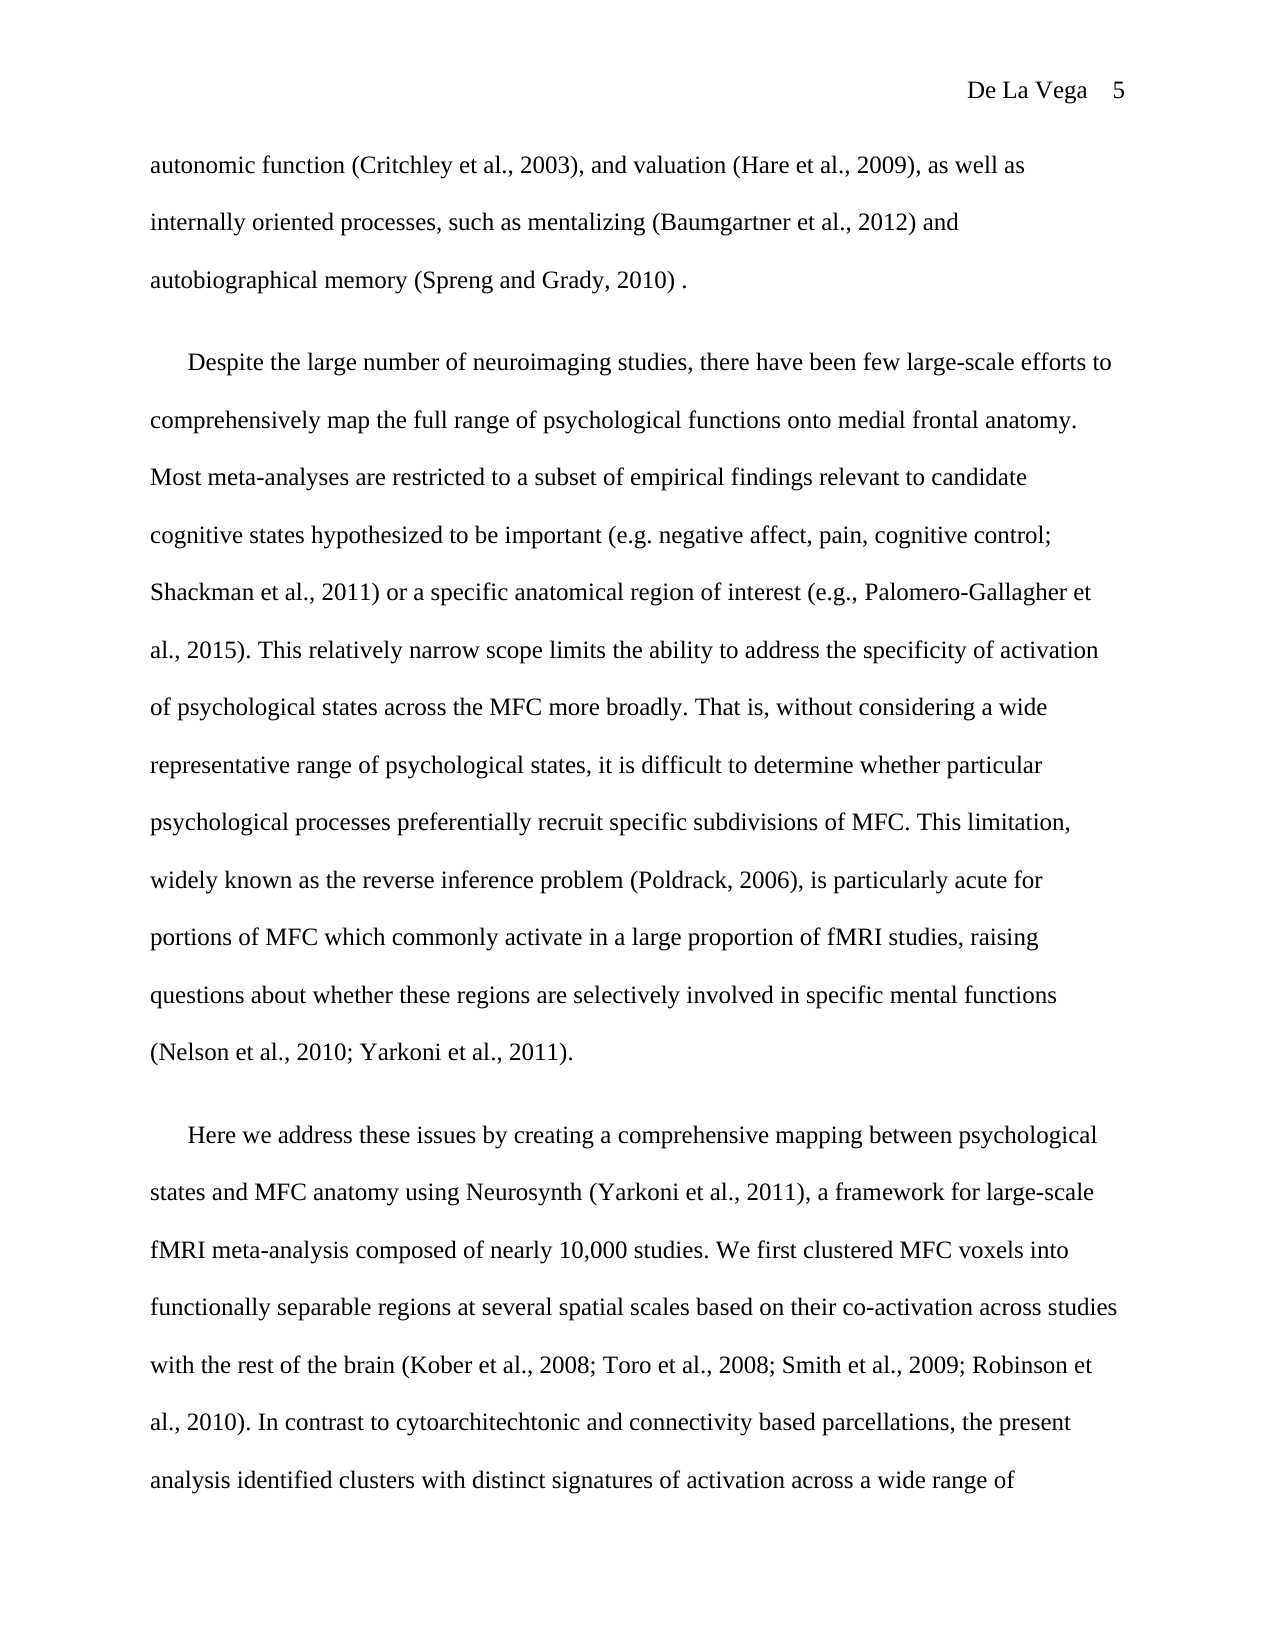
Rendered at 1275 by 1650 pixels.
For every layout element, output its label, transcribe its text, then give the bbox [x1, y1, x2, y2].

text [150, 1120, 1125, 1494]
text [150, 150, 1125, 294]
text Despite the large number of neuroimaging studies, there have been few large-scale efforts to comprehensively map the full range of psychological functions onto medial frontal anatomy. Most meta-analyses are restricted to a subset of empirical findings relevant to candidate cognitive states hypothesized to be important (e.g. negative affect, pain, cognitive control; Shackman et al., 2011) or a specific anatomical region of interest (e.g., Palomero-Gallagher et al., 2015). This relatively narrow scope limits the ability to address the specificity of activation of psychological states across the MFC more broadly. That is, without considering a wide representative range of psychological states, it is difficult to determine whether particular psychological processes preferentially recruit specific subdivisions of MFC. This limitation, widely known as the reverse inference problem (Poldrack, 2006), is particularly acute for portions of MFC which commonly activate in a large proportion of fMRI studies, raising questions about whether these regions are selectively involved in specific mental functions (Nelson et al., 2010; Yarkoni et al., 2011). [150, 347, 1125, 1066]
